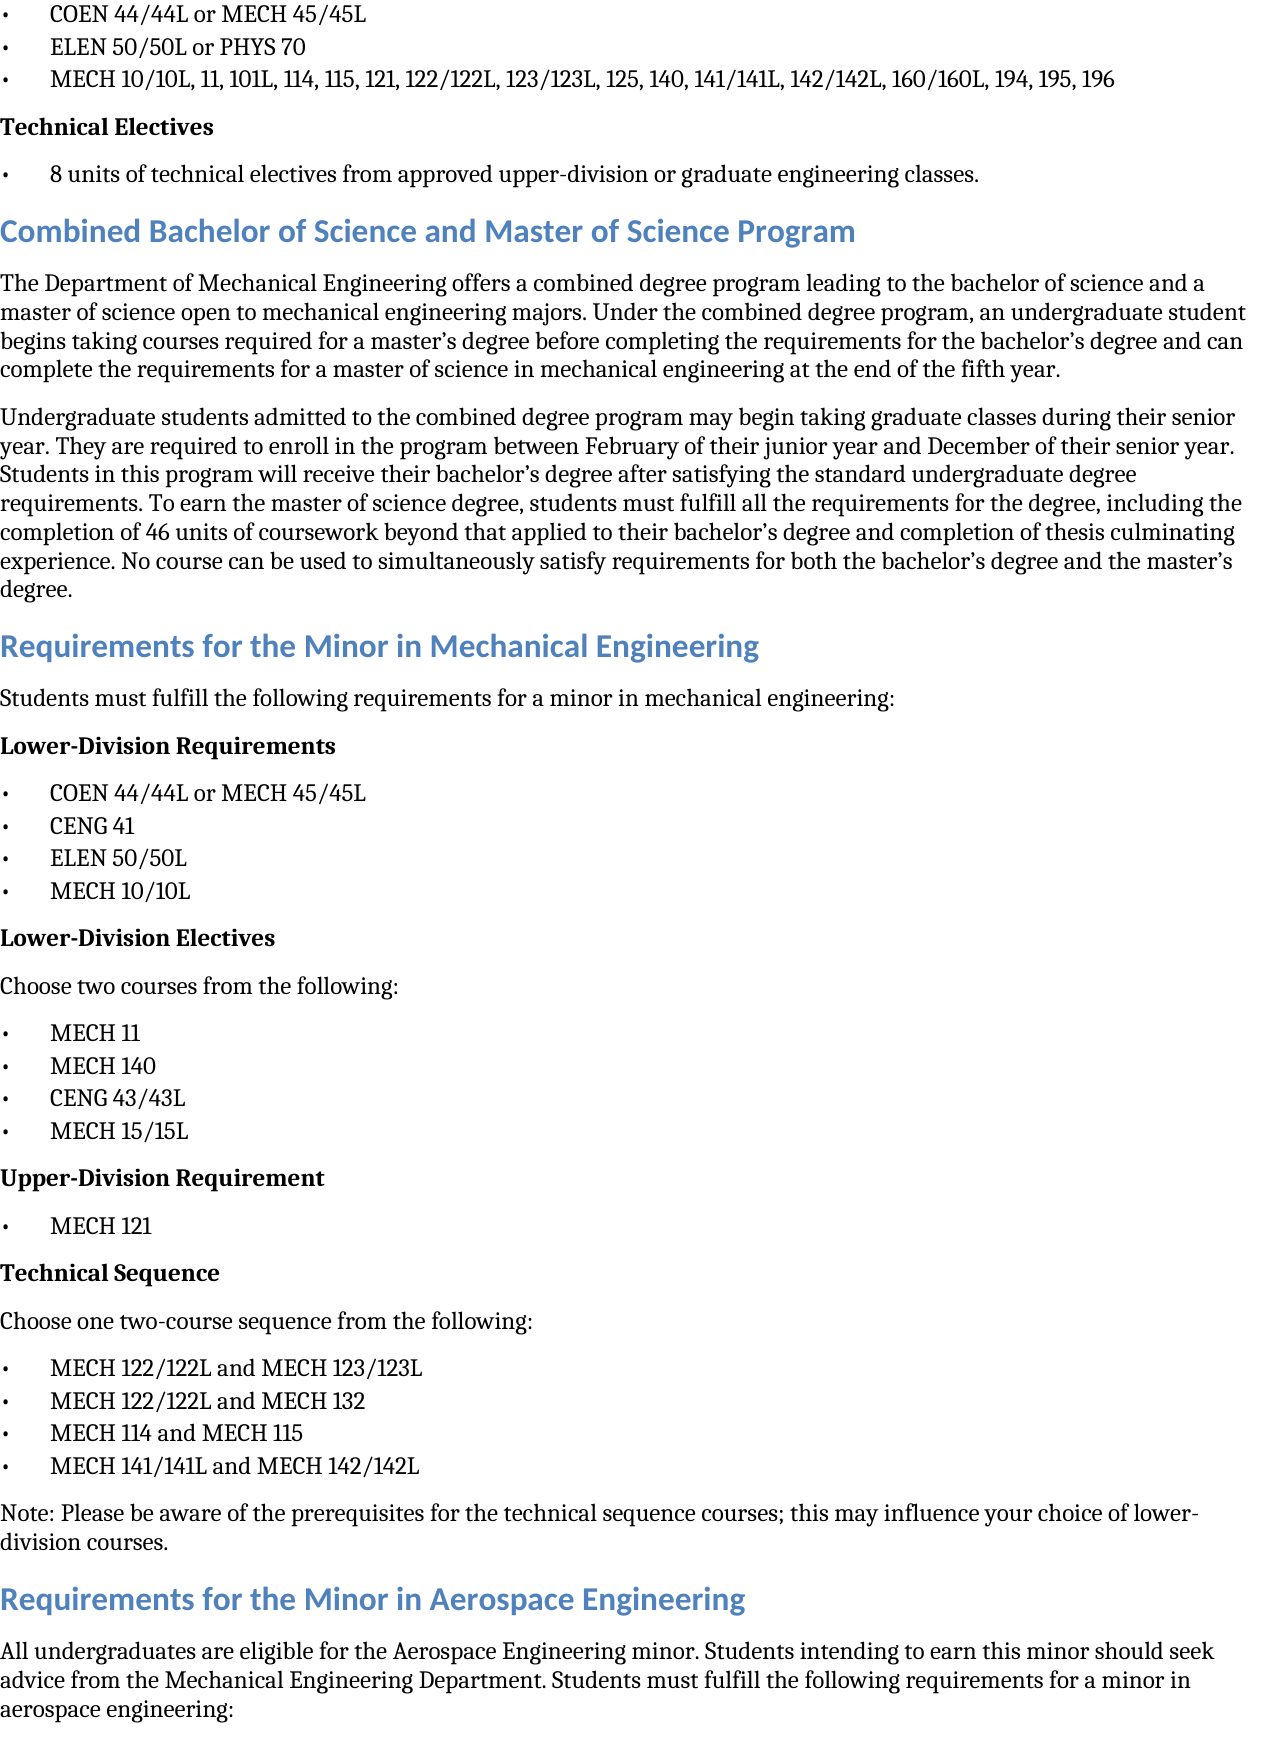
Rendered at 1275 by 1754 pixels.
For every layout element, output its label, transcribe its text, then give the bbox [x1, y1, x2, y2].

text Undergraduate students admitted to the combined degree program may begin taking graduate classes during their senior year. They are required to enroll in the program between February of their junior year and December of their senior year. Students in this program will receive their bachelor’s degree after satisfying the standard undergraduate degree requirements. To earn the master of science degree, students must fulfill all the requirements for the degree, including the completion of 46 units of coursework beyond that applied to their bachelor’s degree and completion of thesis culminating experience. No course can be used to simultaneously satisfy requirements for both the bachelor’s degree and the master’s degree. [0, 403, 1275, 604]
text Students must fulfill the following requirements for a minor in mechanical engineering: [0, 684, 1275, 713]
text Lower-Division Electives [0, 924, 1275, 953]
list MECH 141/141L and MECH 142/142L [0, 1452, 1275, 1481]
text Choose two courses from the following: [0, 972, 1275, 1001]
subtitle Combined Bachelor of Science and Master of Science Program [0, 209, 1275, 250]
text Technical Sequence [0, 1259, 1275, 1288]
list CENG 43/43L [0, 1084, 1275, 1113]
text The Department of Mechanical Engineering offers a combined degree program leading to the bachelor of science and a master of science open to mechanical engineering majors. Under the combined degree program, an undergraduate student begins taking courses required for a master’s degree before completing the requirements for the bachelor’s degree and can complete the requirements for a master of science in mechanical engineering at the end of the fifth year. [0, 269, 1275, 384]
text Note: Please be aware of the prerequisites for the technical sequence courses; this may influence your choice of lower-division courses. [0, 1499, 1275, 1557]
list MECH 11 [0, 1019, 1275, 1048]
list CENG 41 [0, 812, 1275, 841]
text Technical Electives [0, 112, 1275, 141]
list MECH 140 [0, 1052, 1275, 1081]
list COEN 44/44L or MECH 45/45L [0, 0, 1275, 29]
list MECH 15/15L [0, 1117, 1275, 1146]
text Choose one two-course sequence from the following: [0, 1307, 1275, 1336]
list ELEN 50/50L or PHYS 70 [0, 32, 1275, 61]
list MECH 122/122L and MECH 123/123L [0, 1354, 1275, 1383]
list MECH 10/10L, 11, 101L, 114, 115, 121, 122/122L, 123/123L, 125, 140, 141/141L, 142/142L, 160/160L, 194, 195, 196 [0, 65, 1275, 94]
text Lower-Division Requirements [0, 732, 1275, 761]
list MECH 122/122L and MECH 132 [0, 1387, 1275, 1416]
text All undergraduates are eligible for the Aerospace Engineering minor. Students intending to earn this minor should seek advice from the Mechanical Engineering Department. Students must fulfill the following requirements for a minor in aerospace engineering: [0, 1637, 1275, 1723]
list MECH 10/10L [0, 877, 1275, 906]
list MECH 121 [0, 1212, 1275, 1241]
subtitle Requirements for the Minor in Mechanical Engineering [0, 625, 1275, 666]
list 8 units of technical electives from approved upper-division or graduate engineering classes. [0, 160, 1275, 189]
list ELEN 50/50L [0, 844, 1275, 873]
list MECH 114 and MECH 115 [0, 1419, 1275, 1448]
text Upper-Division Requirement [0, 1164, 1275, 1193]
subtitle Requirements for the Minor in Aerospace Engineering [0, 1578, 1275, 1618]
list COEN 44/44L or MECH 45/45L [0, 779, 1275, 808]
